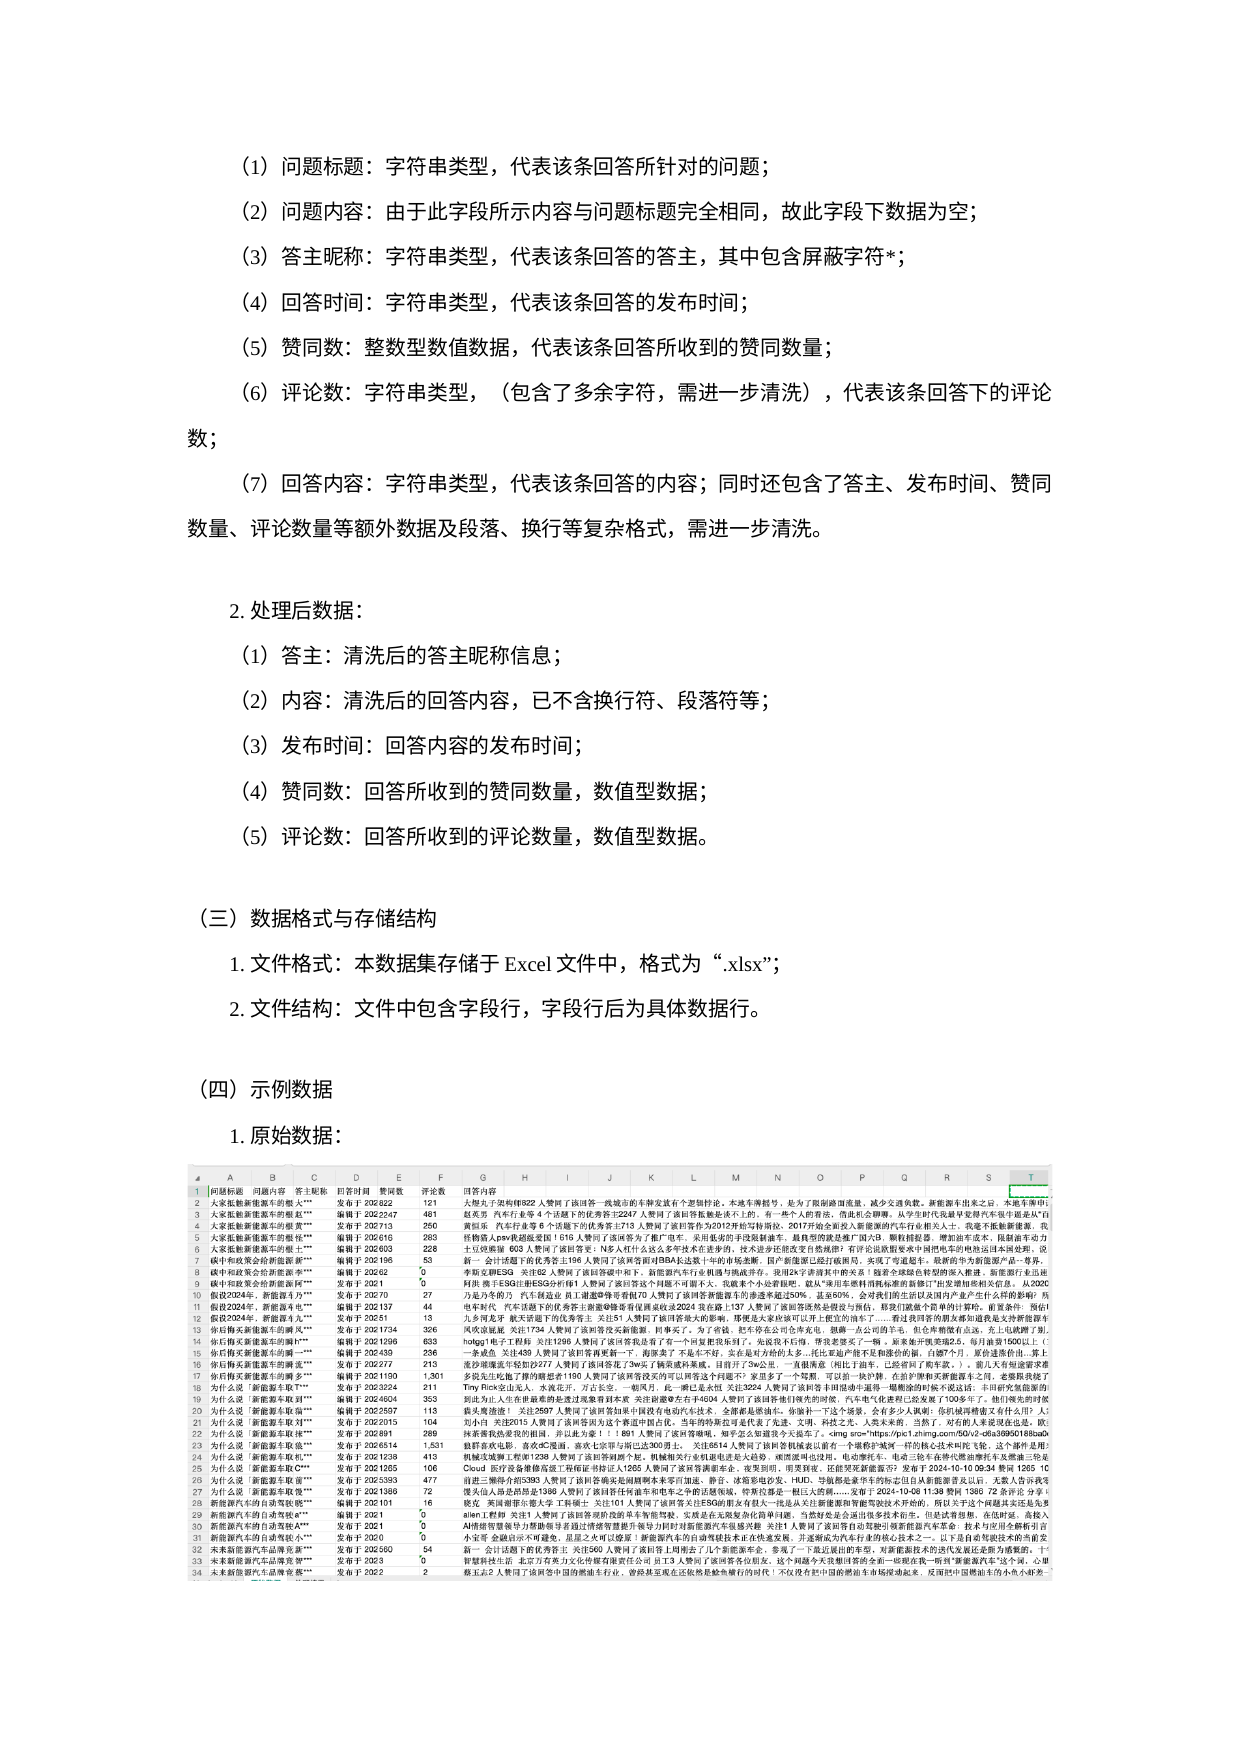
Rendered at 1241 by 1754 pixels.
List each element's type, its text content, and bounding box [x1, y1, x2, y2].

text （5）赞同数：整数型数值数据，代表该条回答所收到的赞同数量； [187, 331, 1053, 361]
text （4）回答时间：字符串类型，代表该条回答的发布时间； [187, 286, 1053, 316]
text （6）评论数：字符串类型，（包含了多余字符，需进一步清洗），代表该条回答下的评论数； [187, 377, 1053, 452]
text （3）答主昵称：字符串类型，代表该条回答的答主，其中包含屏蔽字符*； [187, 241, 1053, 271]
picture [187, 1164, 1053, 1581]
list 答主：清洗后的答主昵称信息； [187, 639, 1053, 669]
list 赞同数：回答所收到的赞同数量，数值型数据； [187, 775, 1053, 805]
list （四）示例数据 [187, 1074, 1053, 1104]
list 1. 原始数据： [187, 1119, 1053, 1149]
list 文件格式：本数据集存储于Excel文件中，格式为“.xlsx”； [187, 947, 1053, 977]
list 处理后数据： [187, 594, 1053, 624]
list 评论数：回答所收到的评论数量，数值型数据。 [187, 820, 1053, 851]
list 内容：清洗后的回答内容，已不含换行符、段落符等； [187, 684, 1053, 715]
list 发布时间：回答内容的发布时间； [187, 730, 1053, 760]
text （7）回答内容：字符串类型，代表该条回答的内容；同时还包含了答主、发布时间、赞同数量、评论数量等额外数据及段落、换行等复杂格式，需进一步清洗。 [187, 467, 1053, 543]
list （三）数据格式与存储结构 [187, 902, 1053, 932]
list 文件结构：文件中包含字段行，字段行后为具体数据行。 [187, 992, 1053, 1023]
text （1）问题标题：字符串类型，代表该条回答所针对的问题； [187, 150, 1053, 180]
text （2）问题内容：由于此字段所示内容与问题标题完全相同，故此字段下数据为空； [187, 195, 1053, 226]
